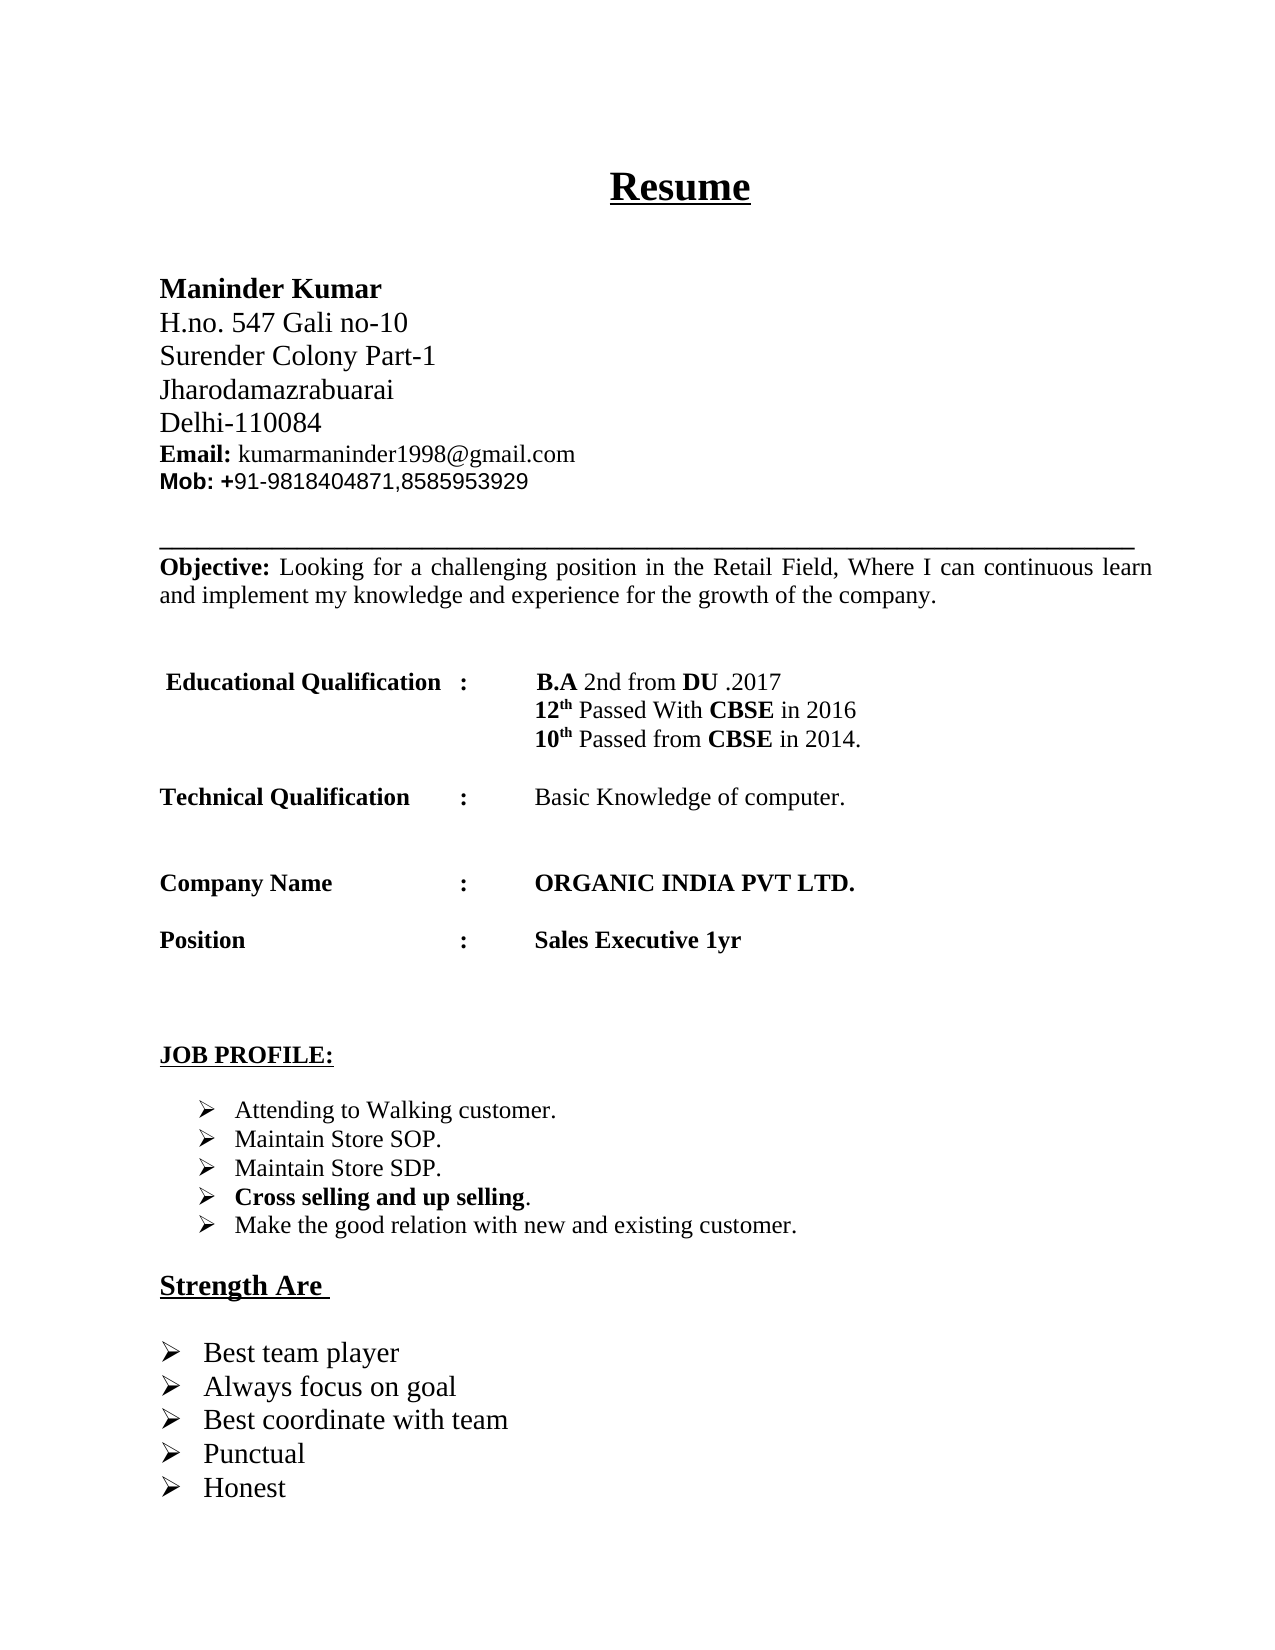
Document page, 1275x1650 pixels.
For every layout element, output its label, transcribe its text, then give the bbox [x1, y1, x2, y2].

text ______________________________________________________________________________ [159, 523, 1153, 552]
text Mob: +91-9818404871,8585953929 [159, 468, 1153, 494]
list Punctual [159, 1436, 1153, 1470]
text Strength Are [159, 1268, 1153, 1302]
list Best coordinate with team [159, 1402, 1153, 1436]
text Surender Colony Part-1 [159, 338, 1153, 372]
text Delhi-110084 [159, 406, 1153, 439]
text Educational Qualification : B.A 2nd from DU .2017 [166, 667, 1153, 696]
text Objective: Looking for a challenging position in the Retail Field, Where I can continuous learn and implement my knowledge and experience for the growth of the company. [159, 552, 1153, 609]
list Best team player [159, 1335, 1153, 1369]
text Jharodamazrabuarai [159, 372, 1153, 406]
text Resume [534, 161, 1153, 209]
text Email: kumarmaninder1998@gmail.com [159, 439, 1153, 468]
text 10th Passed from CBSE in 2014. [534, 724, 1153, 753]
text Maninder Kumar [159, 271, 1153, 305]
list Make the good relation with new and existing customer. [197, 1211, 1153, 1239]
text H.no. 547 Gali no-10 [159, 305, 1153, 338]
text Company Name : ORGANIC INDIA PVT LTD. [159, 868, 1153, 897]
list Honest [159, 1470, 1153, 1503]
list Always focus on goal [159, 1369, 1153, 1402]
text JOB PROFILE: [159, 1041, 1153, 1069]
list Cross selling and up selling. [197, 1182, 1153, 1211]
text Position : Sales Executive 1yr [159, 926, 1153, 954]
list Attending to Walking customer. [197, 1096, 1153, 1124]
list Maintain Store SDP. [197, 1153, 1153, 1182]
text Technical Qualification : Basic Knowledge of computer. [159, 782, 1153, 811]
list Maintain Store SOP. [197, 1124, 1153, 1153]
text 12th Passed With CBSE in 2016 [534, 696, 1153, 724]
